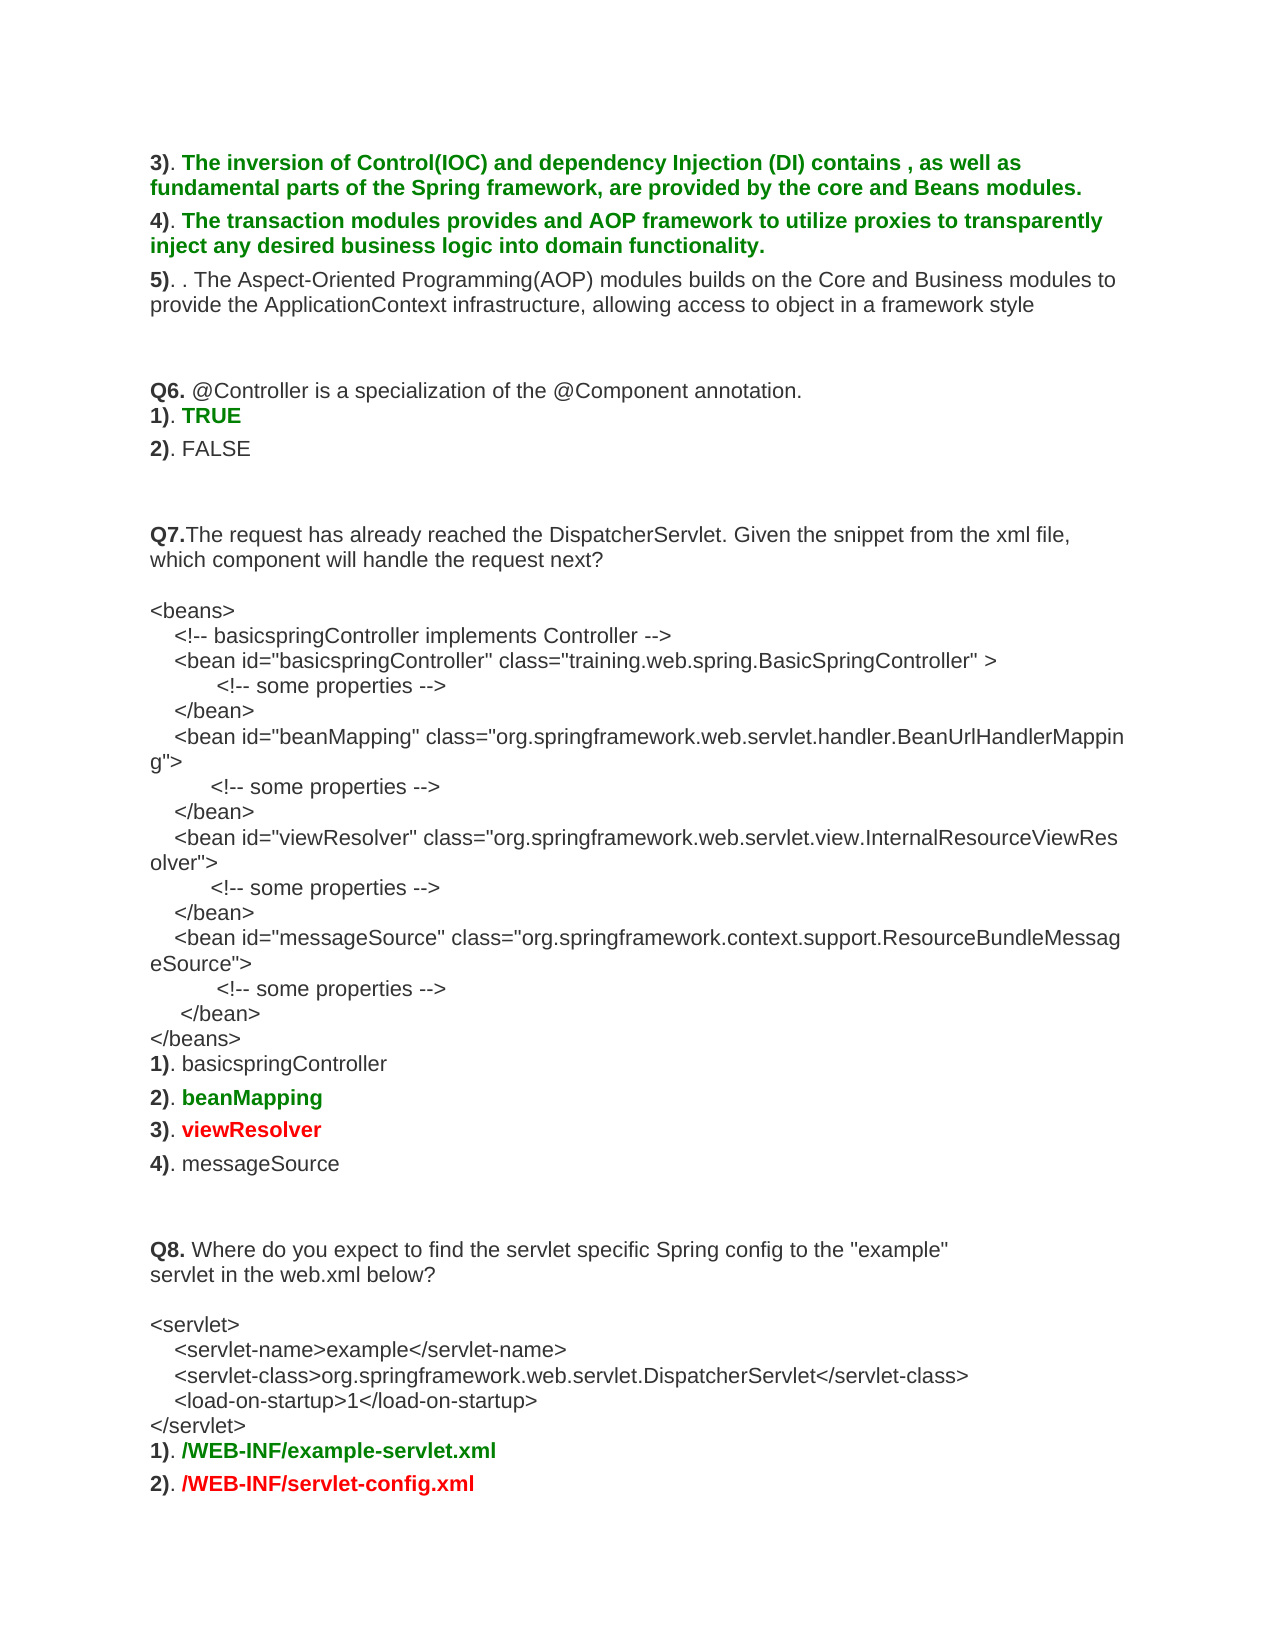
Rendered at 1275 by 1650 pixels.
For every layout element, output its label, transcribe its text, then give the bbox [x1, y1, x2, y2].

text Q8. Where do you expect to find the servlet specific Spring config to the "example" servlet in the web.xml below? <servlet> <servlet-name>example</servlet-name> <servlet-class>org.springframework.web.servlet.DispatcherServlet</servlet-class> <load-on-startup>1</load-on-startup> </servlet> [150, 1236, 1125, 1438]
text 3). The inversion of Control(IOC) and dependency Injection (DI) contains , as well as fundamental parts of the Spring framework, are provided by the core and Beans modules. [150, 150, 1125, 200]
text 5). . The Aspect-Oriented Programming(AOP) modules builds on the Core and Business modules to provide the ApplicationContext infrastructure, allowing access to object in a framework style [150, 266, 1125, 317]
text 4). messageSource [150, 1150, 1125, 1176]
text 2). /WEB-INF/servlet-config.xml [150, 1471, 1125, 1496]
text 1). TRUE [150, 403, 1125, 428]
text Q7.The request has already reached the DispatcherServlet. Given the snippet from the xml file, which component will handle the request next? <beans> <!-- basicspringController implements Controller --> <bean id="basicspringController" class="training.web.spring.BasicSpringController" > <!-- some properties --> </bean> <bean id="beanMapping" class="org.springframework.web.servlet.handler.BeanUrlHandlerMapping"> <!-- some properties --> </bean> <bean id="viewResolver" class="org.springframework.web.servlet.view.InternalResourceViewResolver"> <!-- some properties --> </bean> <bean id="messageSource" class="org.springframework.context.support.ResourceBundleMessageSource"> <!-- some properties --> </bean> </beans> [150, 522, 1125, 1051]
text 2). beanMapping [150, 1084, 1125, 1109]
text 2). FALSE [150, 436, 1125, 461]
text 3). viewResolver [150, 1117, 1125, 1143]
text 4). The transaction modules provides and AOP framework to utilize proxies to transparently inject any desired business logic into domain functionality. [150, 208, 1125, 259]
text 1). /WEB-INF/example-servlet.xml [150, 1438, 1125, 1463]
text 1). basicspringController [150, 1051, 1125, 1077]
text Q6. @Controller is a specialization of the @Component annotation. [150, 378, 1125, 403]
